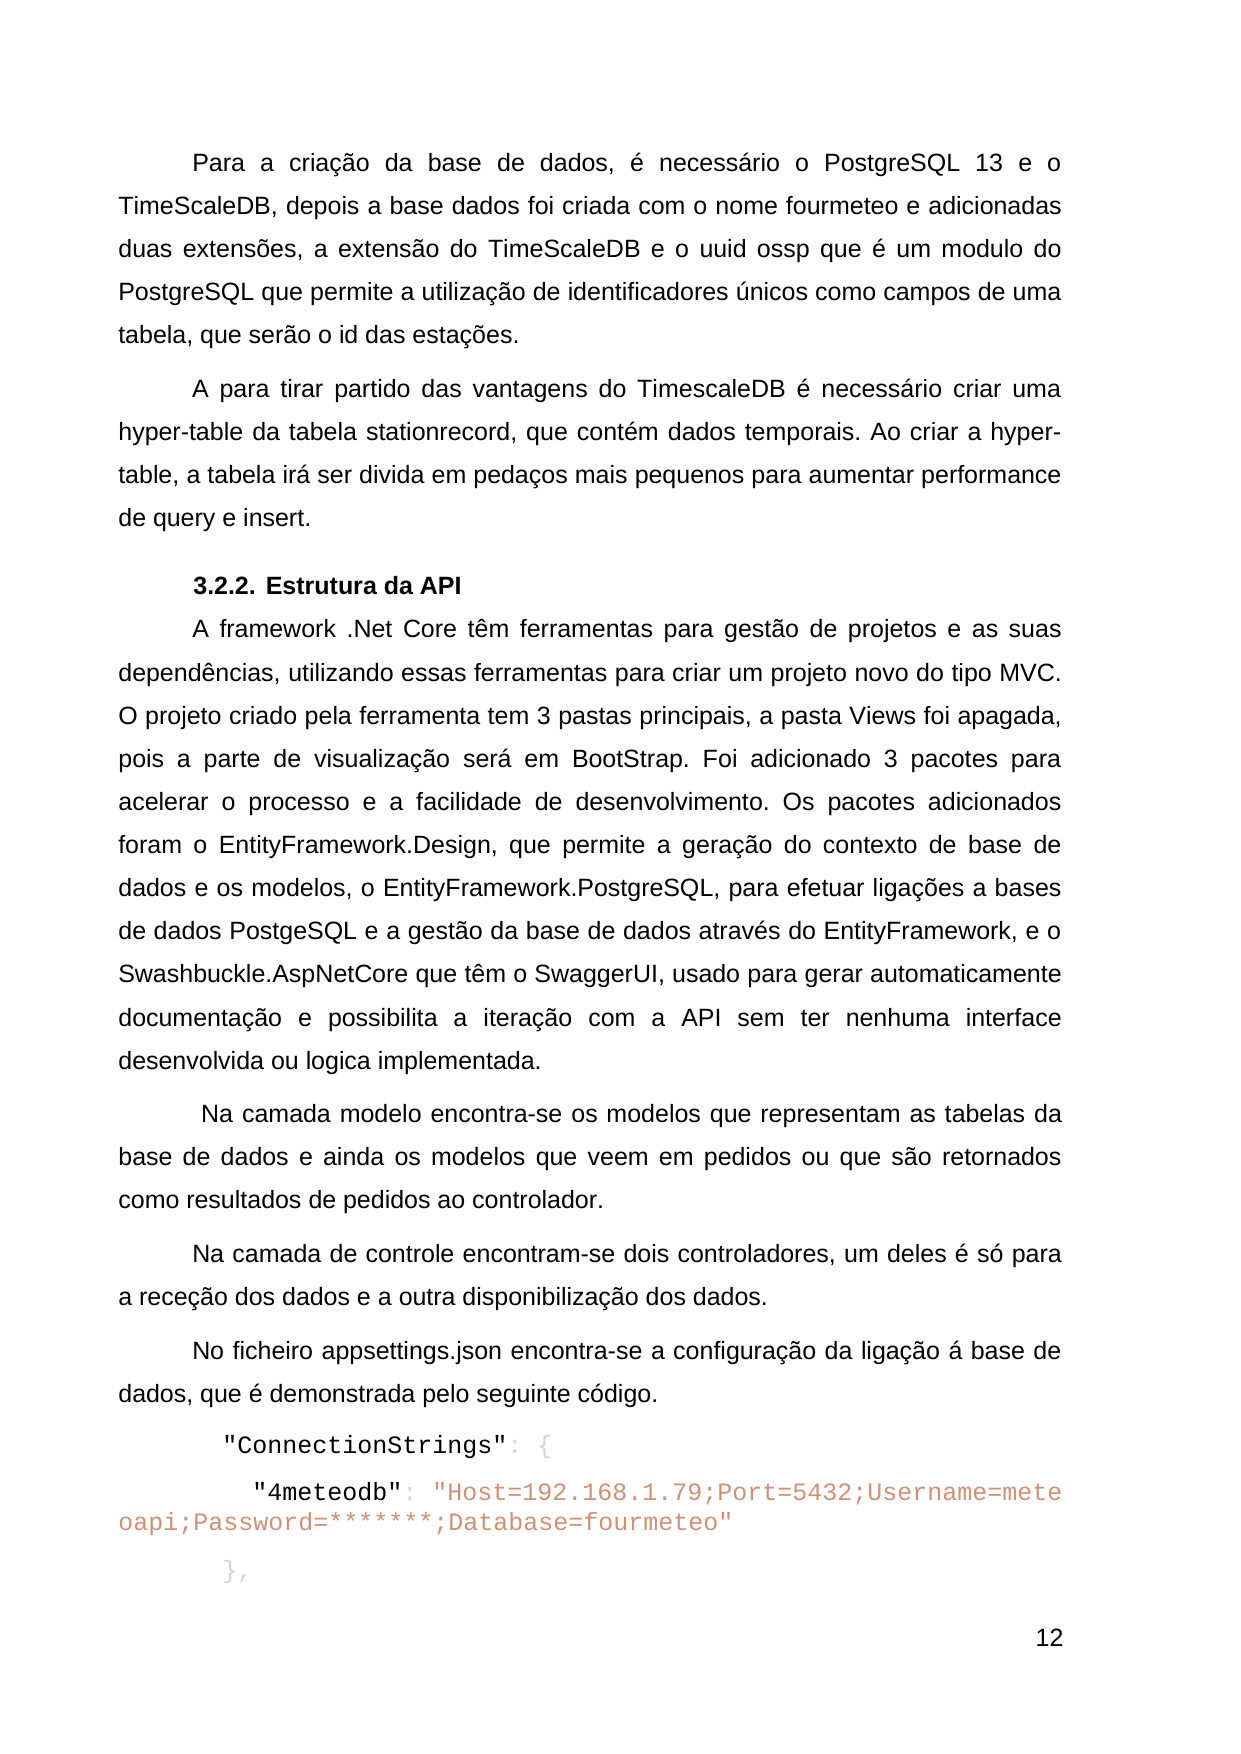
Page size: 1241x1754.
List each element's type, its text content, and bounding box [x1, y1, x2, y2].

text }, [118, 1557, 1063, 1586]
text Para a criação da base de dados, é necessário o PostgreSQL 13 e o TimeScaleDB, depois a base dados foi criada com o nome fourmeteo e adicionadas duas extensões, a extensão do TimeScaleDB e o uuid ossp que é um modulo do PostgreSQL que permite a utilização de identificadores únicos como campos de uma tabela, que serão o id das estações. [118, 148, 1063, 349]
text No ficheiro appsettings.json encontra-se a configuração da ligação á base de dados, que é demonstrada pelo seguinte código. [118, 1336, 1063, 1407]
text "ConnectionStrings": { [118, 1432, 1063, 1461]
text A framework .Net Core têm ferramentas para gestão de projetos e as suas dependências, utilizando essas ferramentas para criar um projeto novo do tipo MVC. O projeto criado pela ferramenta tem 3 pastas principais, a pasta Views foi apagada, pois a parte de visualização será em BootStrap. Foi adicionado 3 pacotes para acelerar o processo e a facilidade de desenvolvimento. Os pacotes adicionados foram o EntityFramework.Design, que permite a geração do contexto de base de dados e os modelos, o EntityFramework.PostgreSQL, para efetuar ligações a bases de dados PostgeSQL e a gestão da base de dados através do EntityFramework, e o Swashbuckle.AspNetCore que têm o SwaggerUI, usado para gerar automaticamente documentação e possibilita a iteração com a API sem ter nenhuma interface desenvolvida ou logica implementada. [118, 614, 1063, 1074]
text A para tirar partido das vantagens do TimescaleDB é necessário criar uma hyper-table da tabela stationrecord, que contém dados temporais. Ao criar a hyper-table, a tabela irá ser divida em pedaços mais pequenos para aumentar performance de query e insert. [118, 374, 1063, 532]
subtitle Estrutura da API [193, 571, 1063, 600]
text Na camada modelo encontra-se os modelos que representam as tabelas da base de dados e ainda os modelos que veem em pedidos ou que são retornados como resultados de pedidos ao controlador. [118, 1099, 1063, 1214]
text Na camada de controle encontram-se dois controladores, um deles é só para a receção dos dados e a outra disponibilização dos dados. [118, 1239, 1063, 1311]
text "4meteodb": "Host=192.168.1.79;Port=5432;Username=meteoapi;Password=*******;Database=fourmeteo" [118, 1479, 1063, 1538]
